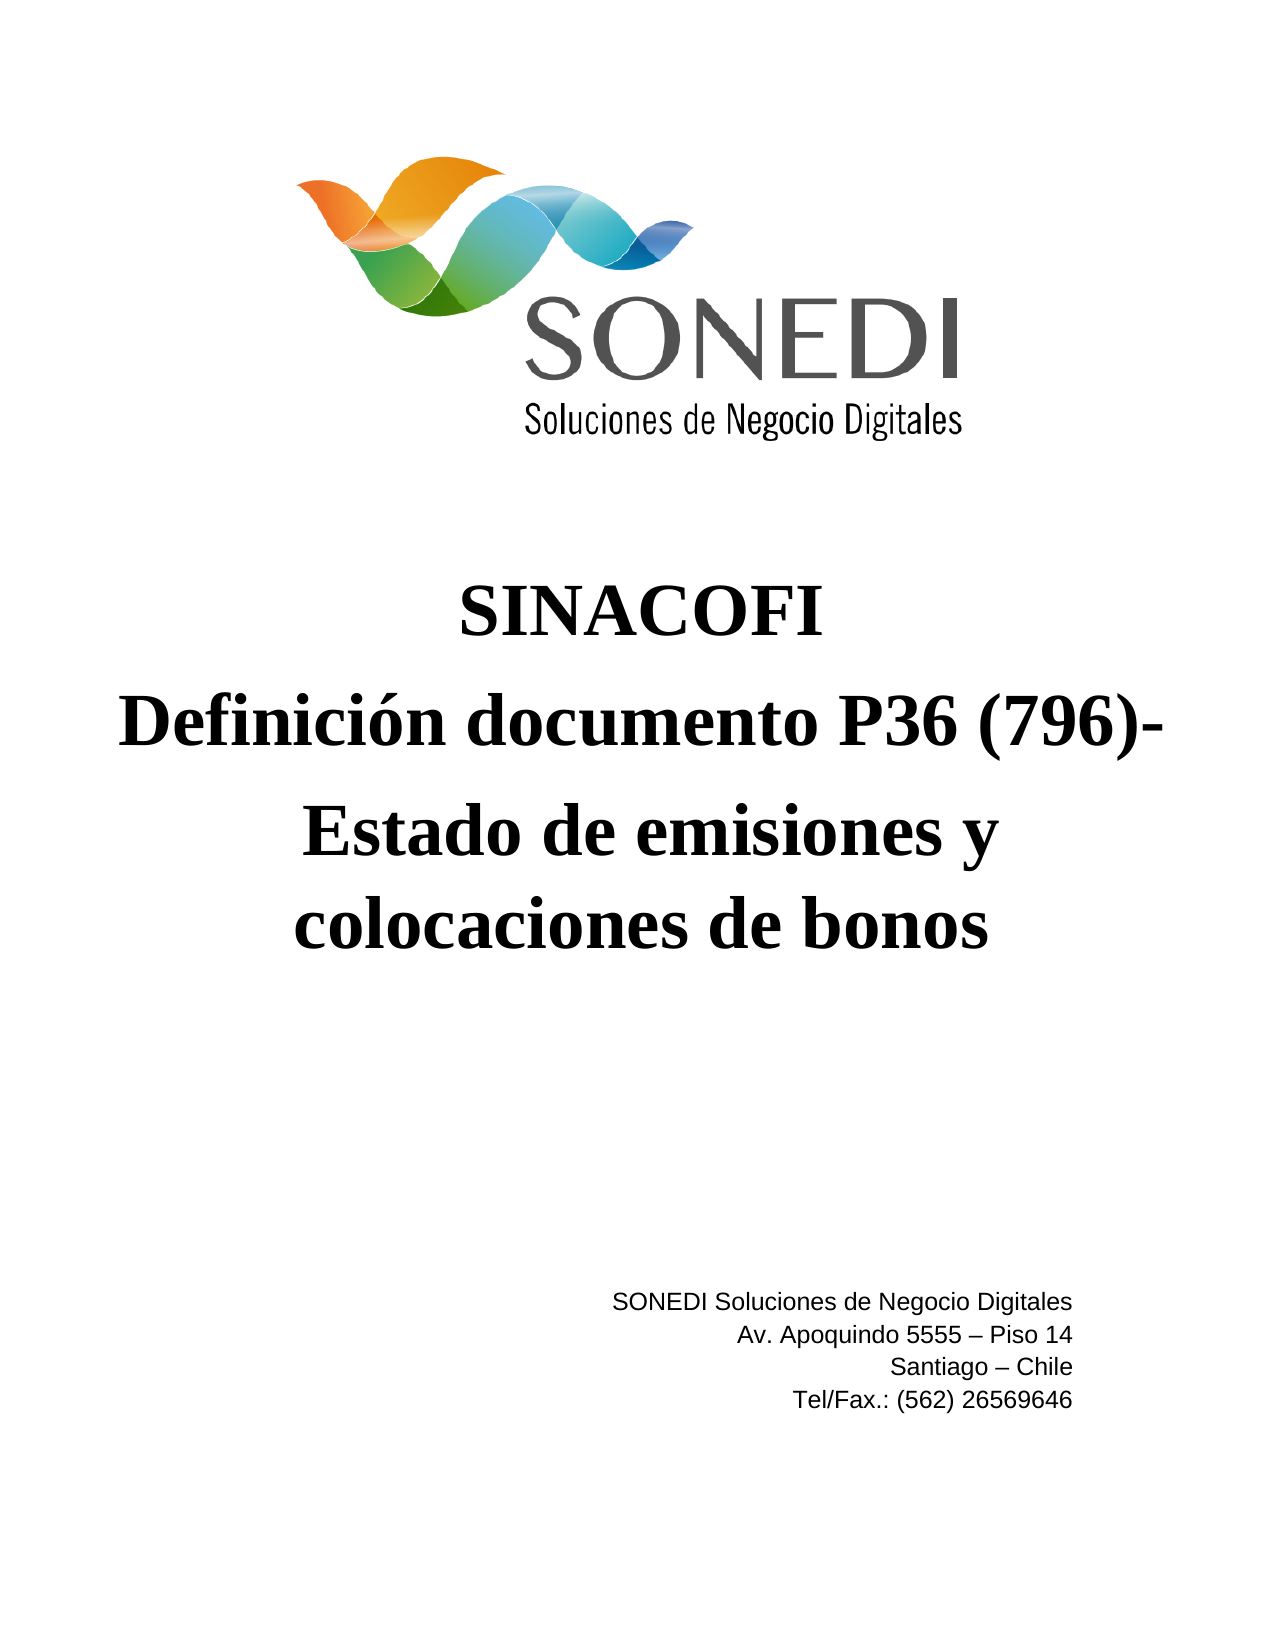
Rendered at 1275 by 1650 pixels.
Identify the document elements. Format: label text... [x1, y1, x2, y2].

text Definición documento P36 (796)- [96, 675, 1187, 761]
text SINACOFI [96, 565, 1187, 652]
text Estado de emisiones y colocaciones de bonos [96, 785, 1187, 964]
picture [285, 143, 999, 457]
